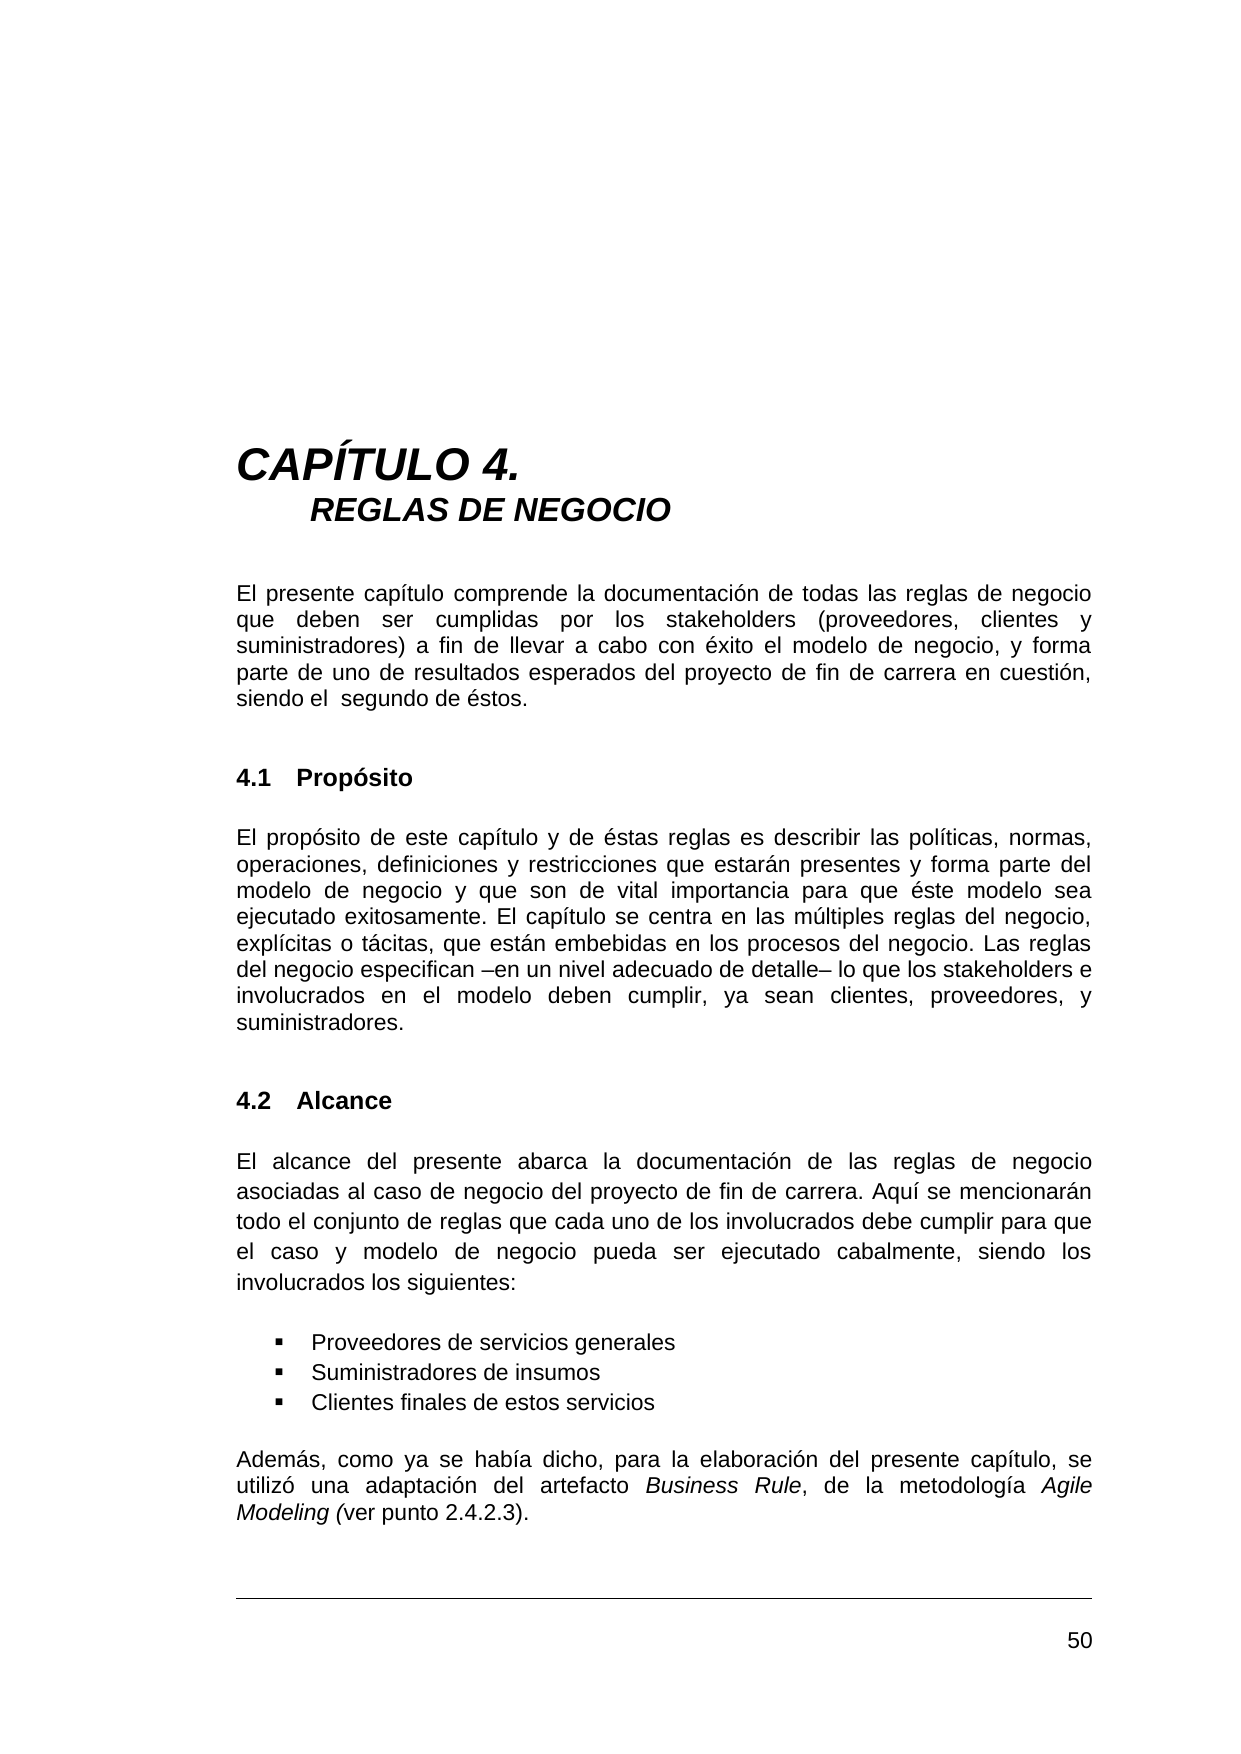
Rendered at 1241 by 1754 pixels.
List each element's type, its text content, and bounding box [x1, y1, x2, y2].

subtitle Alcance [236, 1086, 1092, 1115]
subtitle Propósito [236, 763, 1092, 792]
subtitle CAPÍTULO 4. REGLAS DE NEGOCIO [236, 438, 1092, 529]
list Suministradores de insumos [274, 1359, 1092, 1386]
text El alcance del presente abarca la documentación de las reglas de negocio asociadas al caso de negocio del proyecto de fin de carrera. Aquí se mencionarán todo el conjunto de reglas que cada uno de los involucrados debe cumplir para que el caso y modelo de negocio pueda ser ejecutado cabalmente, siendo los involucrados los siguientes: [236, 1148, 1092, 1295]
list Proveedores de servicios generales [274, 1329, 1092, 1355]
text El presente capítulo comprende la documentación de todas las reglas de negocio que deben ser cumplidas por los stakeholders (proveedores, clientes y suministradores) a fin de llevar a cabo con éxito el modelo de negocio, y forma parte de uno de resultados esperados del proyecto de fin de carrera en cuestión, siendo el segundo de éstos. [236, 580, 1092, 711]
text Además, como ya se había dicho, para la elaboración del presente capítulo, se utilizó una adaptación del artefacto Business Rule, de la metodología Agile Modeling (ver punto 2.4.2.3). [236, 1446, 1092, 1525]
list Clientes finales de estos servicios [274, 1389, 1092, 1416]
text El propósito de este capítulo y de éstas reglas es describir las políticas, normas, operaciones, definiciones y restricciones que estarán presentes y forma parte del modelo de negocio y que son de vital importancia para que éste modelo sea ejecutado exitosamente. El capítulo se centra en las múltiples reglas del negocio, explícitas o tácitas, que están embebidas en los procesos del negocio. Las reglas del negocio especifican –en un nivel adecuado de detalle– lo que los stakeholders e involucrados en el modelo deben cumplir, ya sean clientes, proveedores, y suministradores. [236, 824, 1092, 1035]
